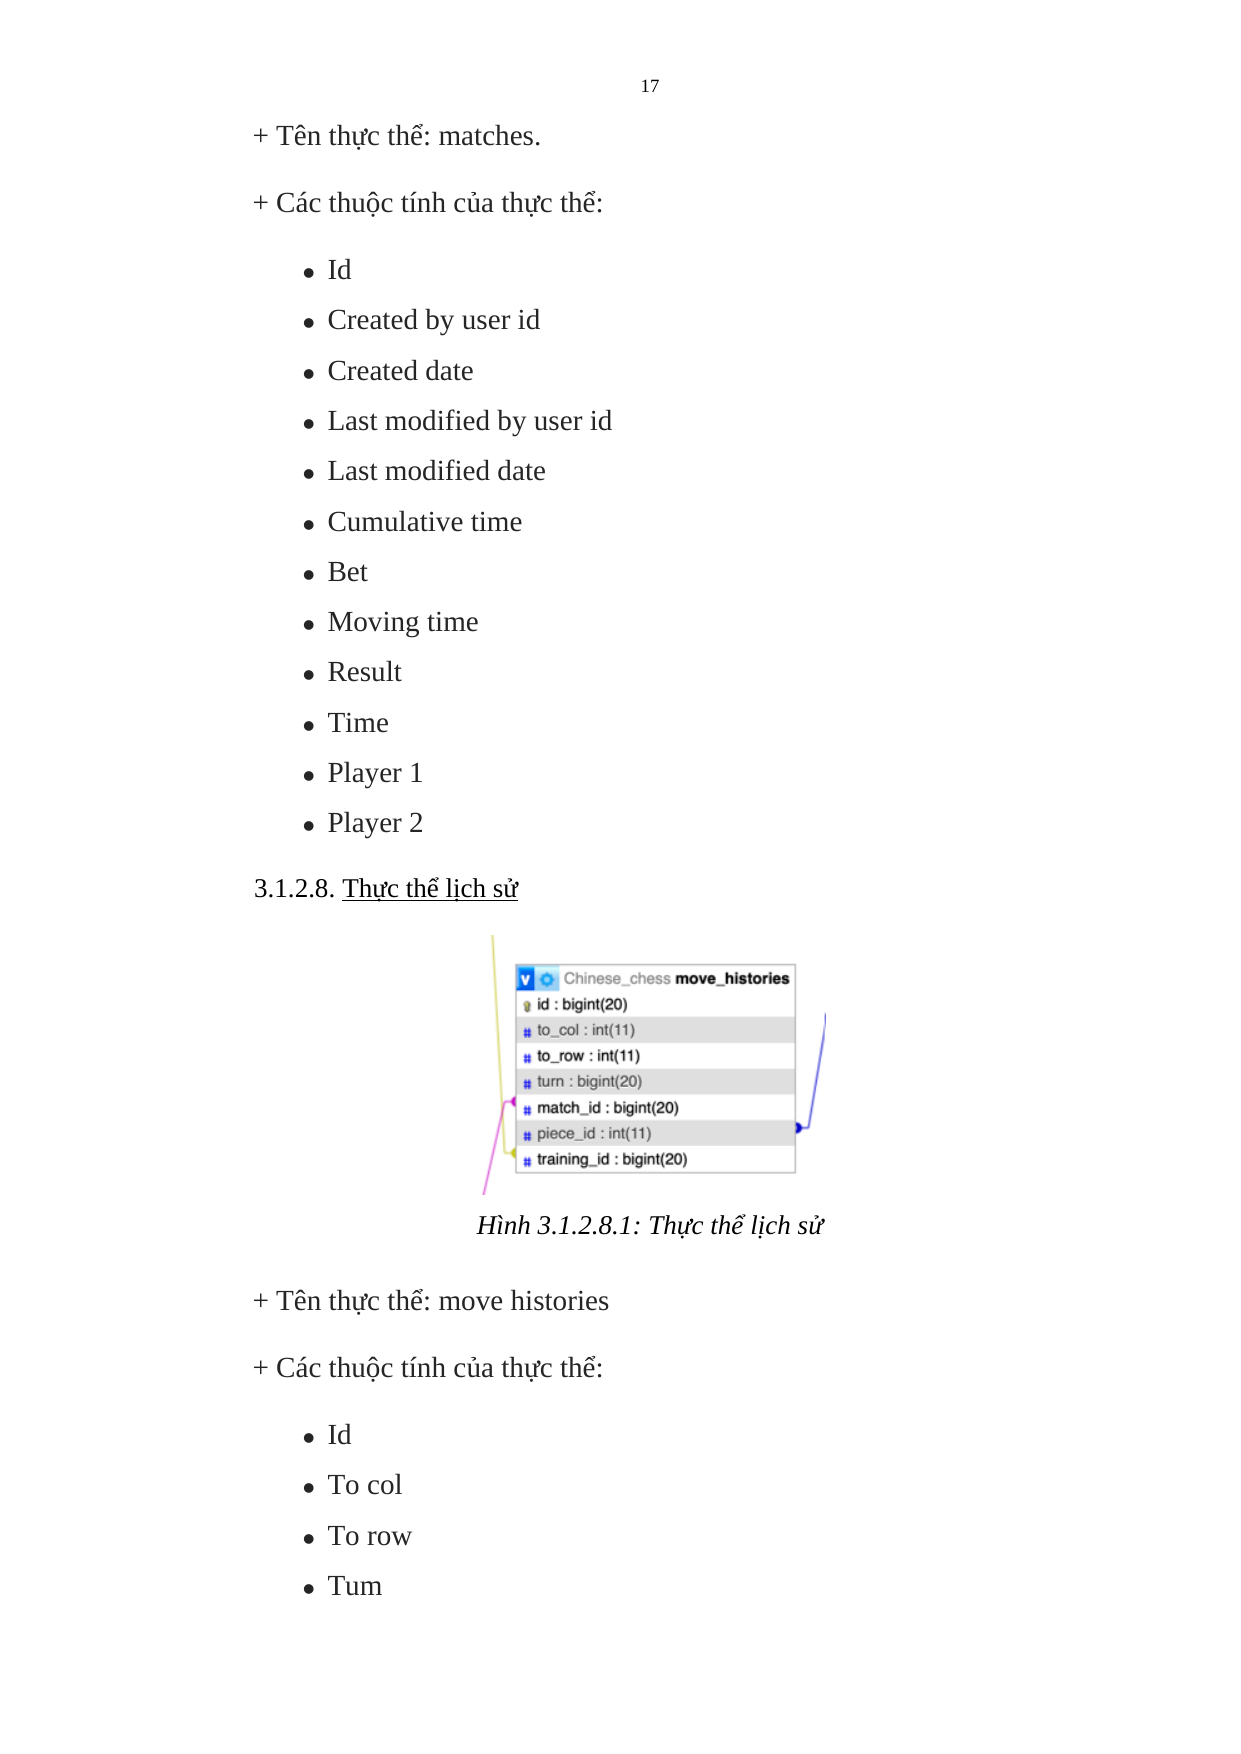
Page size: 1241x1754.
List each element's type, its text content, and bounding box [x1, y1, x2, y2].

list Time [277, 705, 1122, 738]
list Tum [277, 1568, 1122, 1602]
list Player 1 [277, 755, 1122, 789]
text + Các thuộc tính của thực thể: [177, 185, 1122, 219]
list To col [277, 1467, 1122, 1501]
text + Các thuộc tính của thực thể: [177, 1350, 1122, 1384]
list Created date [277, 353, 1122, 386]
picture [473, 935, 826, 1195]
list Player 2 [277, 806, 1122, 839]
list Id [277, 1417, 1122, 1451]
list Last modified by user id [277, 403, 1122, 437]
list Result [277, 654, 1122, 688]
list Bet [277, 554, 1122, 587]
list To row [277, 1518, 1122, 1551]
text + Tên thực thể: matches. [177, 118, 1122, 152]
subtitle Thực thể lịch sử [254, 872, 1122, 904]
list Created by user id [277, 302, 1122, 336]
list Cumulative time [277, 504, 1122, 537]
list Moving time [277, 604, 1122, 638]
text + Tên thực thể: move histories [177, 1283, 1122, 1317]
list Last modified date [277, 453, 1122, 487]
list Id [277, 252, 1122, 286]
text Hình 3.1.2.8.1: Thực thể lịch sử [177, 1209, 1122, 1240]
